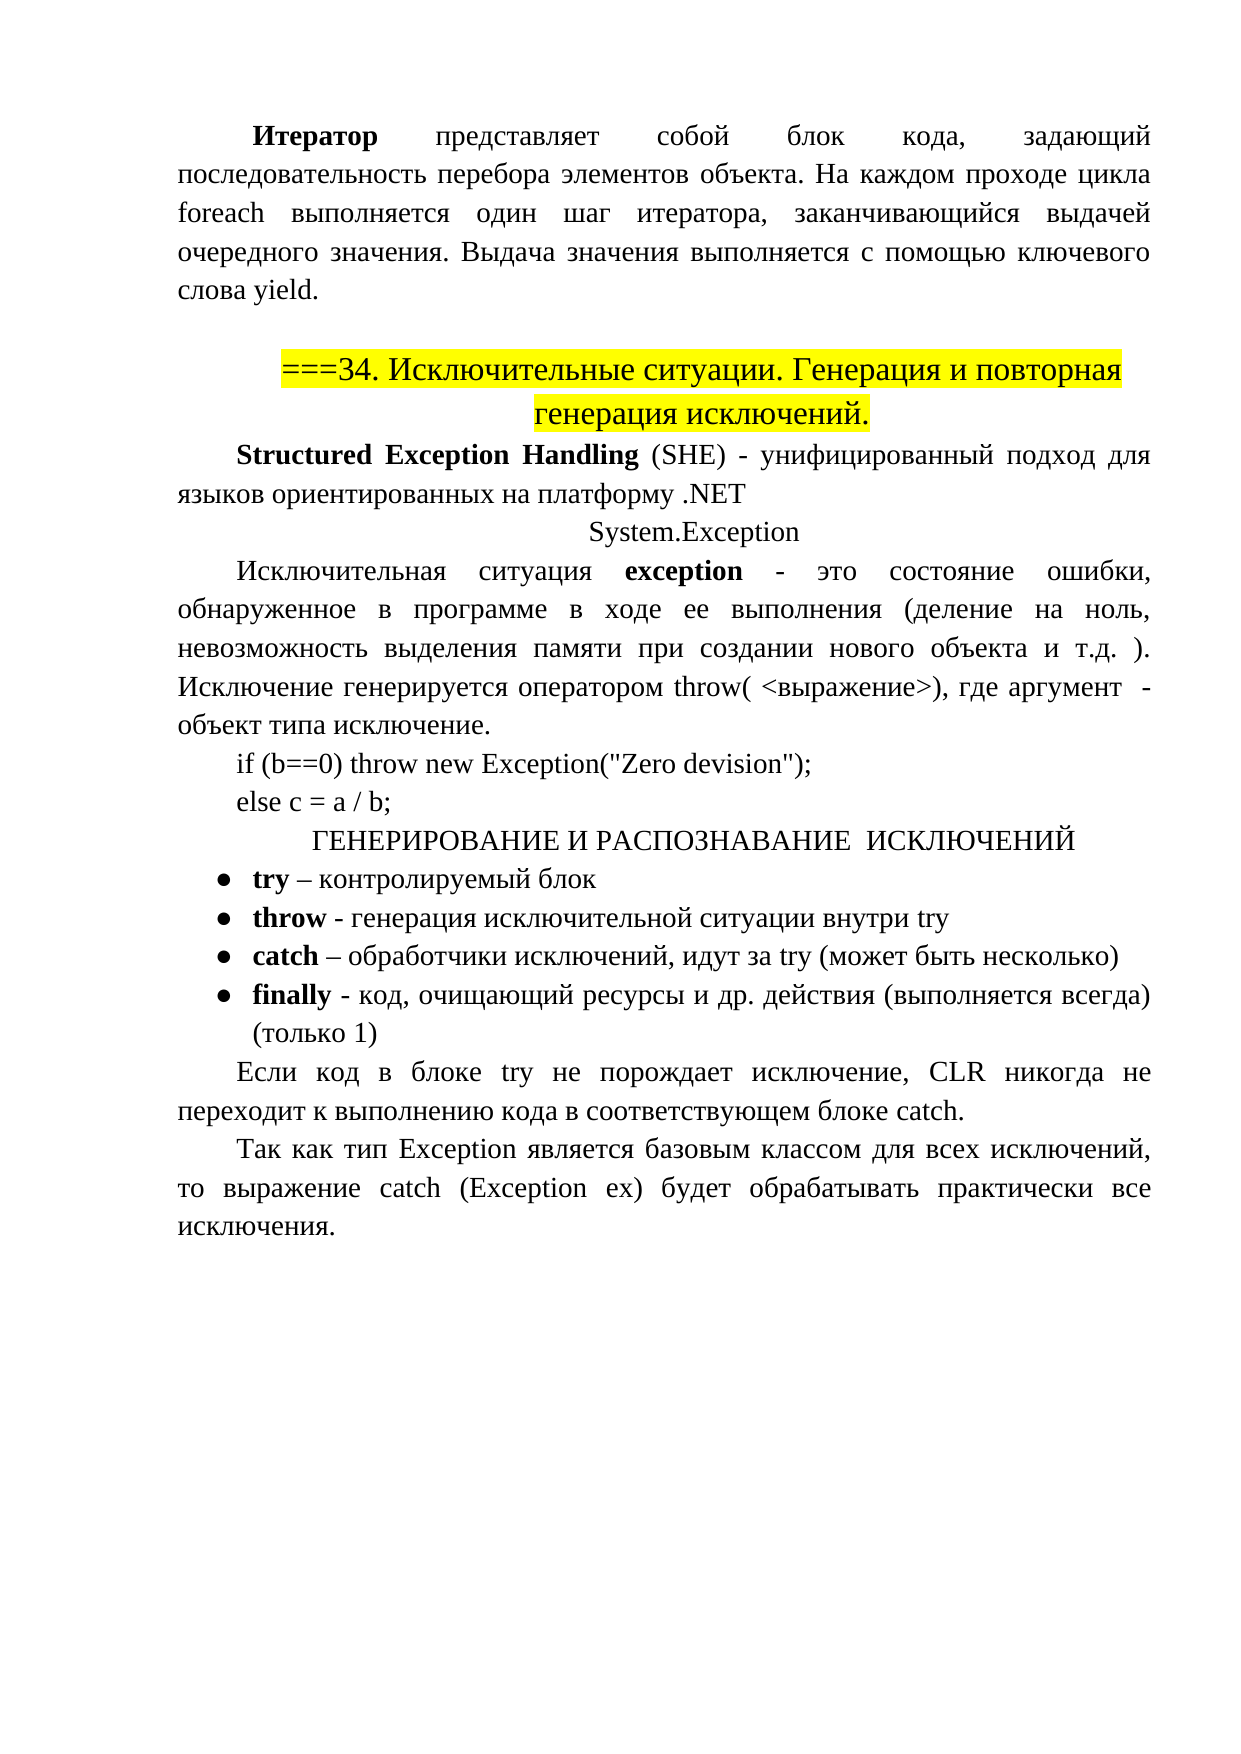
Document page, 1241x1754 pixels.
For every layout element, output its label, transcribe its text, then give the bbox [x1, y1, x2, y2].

text Исключительная ситуация exception - это состояние ошибки, обнаруженное в программе в ходе ее выполнения (деление на ноль, невозможность выделения памяти при создании нового объекта и т.д. ). Исключение генерируется оператором throw( <выражение>), где аргумент - объект типа исключение. [177, 553, 1152, 741]
list finally - код, очищающий ресурсы и др. действия (выполняется всегда) (только 1) [215, 977, 1152, 1049]
text Если код в блоке try не порождает исключение, CLR никогда не переходит к выполнению кода в соответствующем блоке catch. [177, 1054, 1152, 1126]
list catch – обработчики исключений, идут за try (может быть несколько) [215, 938, 1152, 972]
text Structured Exception Handling (SHE) - унифицированный подход для языков ориентированных на платформу .NET [177, 437, 1152, 509]
list throw - генерация исключительной ситуации внутри try [215, 900, 1152, 933]
text ГЕНЕРИРОВАНИЕ И РАСПОЗНАВАНИЕ ИСКЛЮЧЕНИЙ [177, 823, 1152, 856]
list try – контролируемый блок [215, 861, 1152, 895]
text else c = a / b; [177, 784, 1152, 818]
text Так как тип Exception является базовым классом для всех исключений, то выражение catch (Exception ex) будет обрабатывать практически все исключения. [177, 1131, 1152, 1242]
text if (b==0) throw new Exception("Zero devision"); [177, 746, 1152, 779]
text System.Exception [177, 514, 1152, 548]
subtitle ===34. Исключительные ситуации. Генерация и повторная генерация исключений. [252, 349, 1152, 432]
text Итератор представляет собой блок кода, задающий последовательность перебора элементов объекта. На каждом проходе цикла foreach выполняется один шаг итератора, заканчивающийся выдачей очередного значения. Выдача значения выполняется с помощью ключевого слова yield. [177, 118, 1152, 306]
